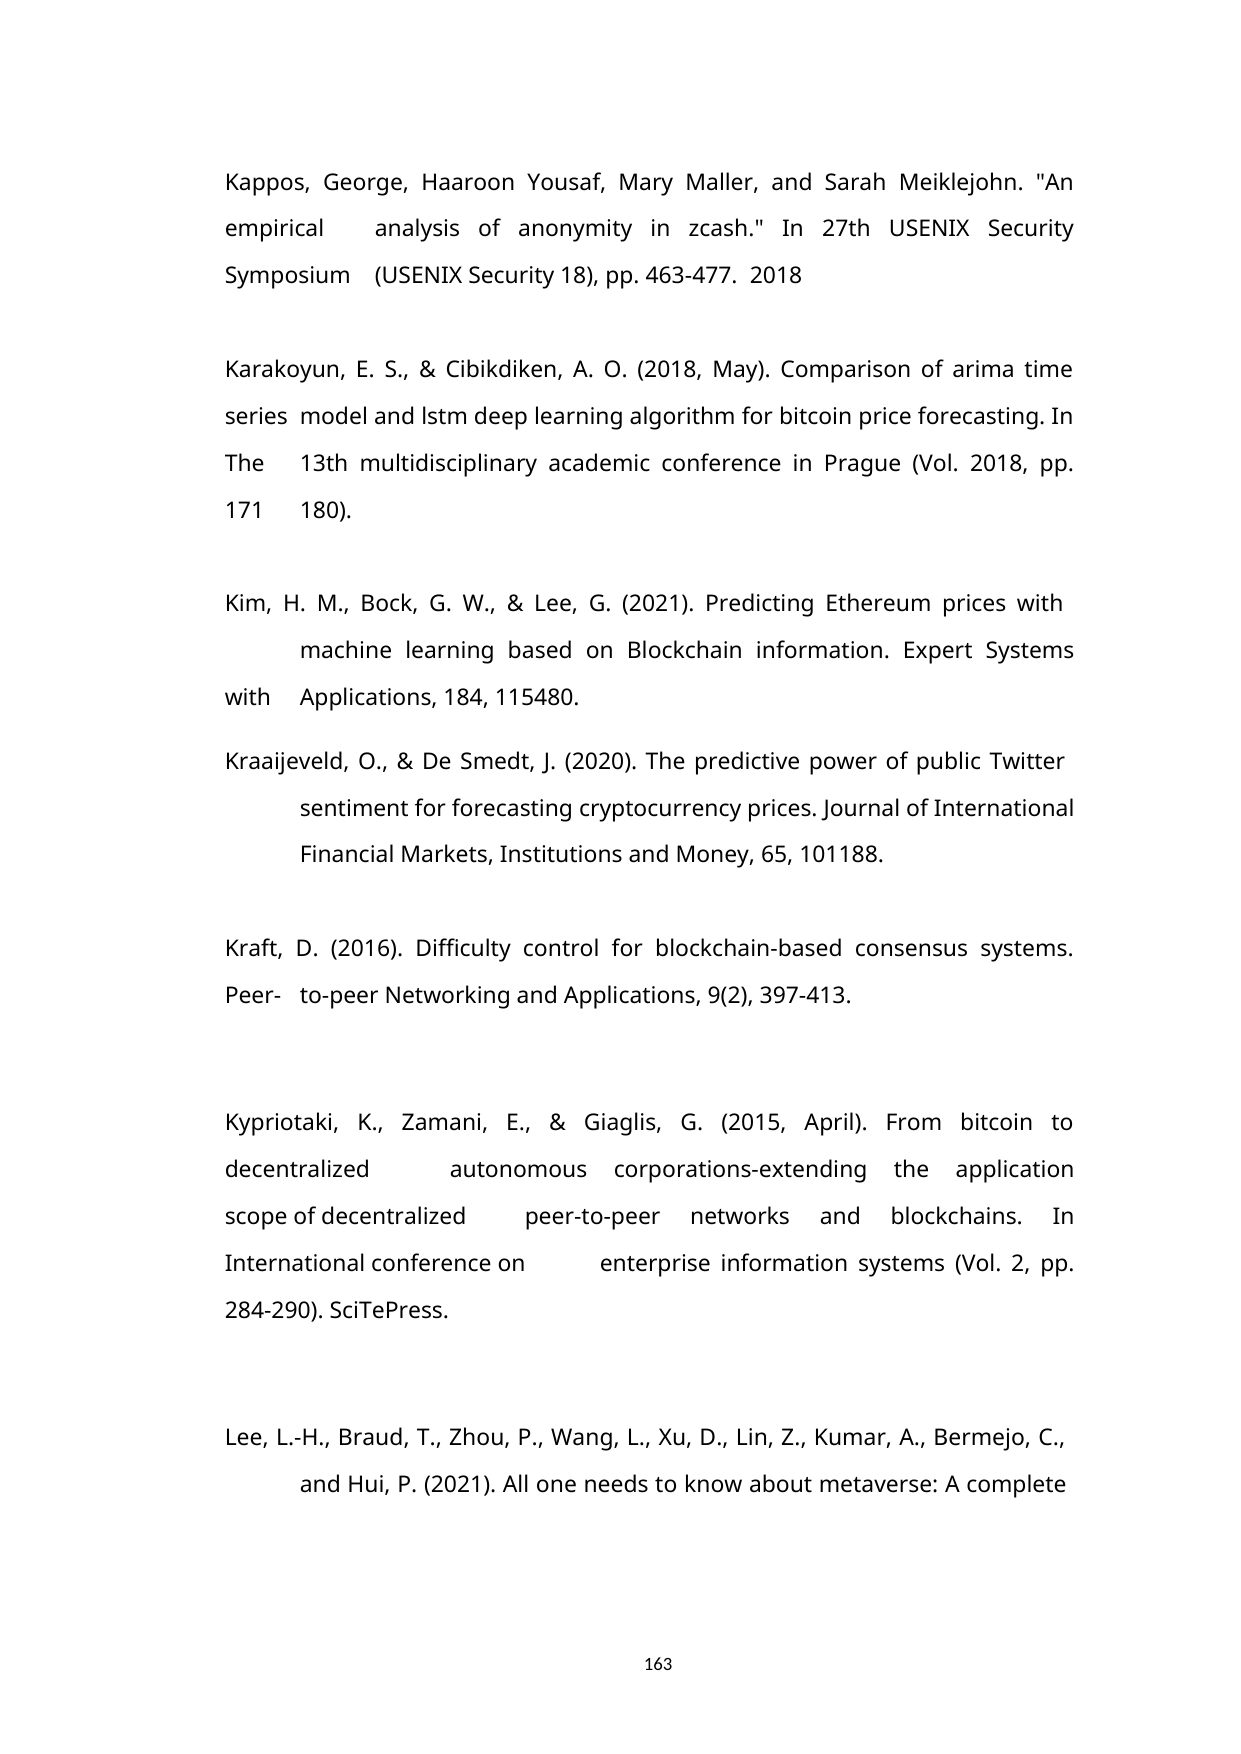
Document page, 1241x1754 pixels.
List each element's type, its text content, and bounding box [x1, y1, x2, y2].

list Kappos, George, Haaroon Yousaf, Mary Maller, and Sarah Meiklejohn. "An empirical analysis of anonymity in zcash." In 27th USENIX Security Symposium (USENIX Security 18), pp. 463-477. 2018 [224, 165, 1075, 290]
text Kypriotaki, K., Zamani, E., & Giaglis, G. (2015, April). From bitcoin to decentralized autonomous corporations-extending the application scope of decentralized peer-to-peer networks and blockchains. In International conference on enterprise information systems (Vol. 2, pp. 284-290). SciTePress. [224, 1106, 1075, 1325]
text Kraaijeveld, O., & De Smedt, J. (2020). The predictive power of public Twitter sentiment for forecasting cryptocurrency prices. Journal of International Financial Markets, Institutions and Money, 65, 101188. [224, 744, 1075, 869]
text Karakoyun, E. S., & Cibikdiken, A. O. (2018, May). Comparison of arima time series model and lstm deep learning algorithm for bitcoin price forecasting. In The 13th multidisciplinary academic conference in Prague (Vol. 2018, pp. 171 180). [224, 353, 1075, 525]
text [224, 1421, 1075, 1499]
text Kraft, D. (2016). Difficulty control for blockchain-based consensus systems. Peer- to-peer Networking and Applications, 9(2), 397-413. [224, 932, 1075, 1010]
text Kim, H. M., Bock, G. W., & Lee, G. (2021). Predicting Ethereum prices with machine learning based on Blockchain information. Expert Systems with Applications, 184, 115480. [224, 587, 1075, 712]
